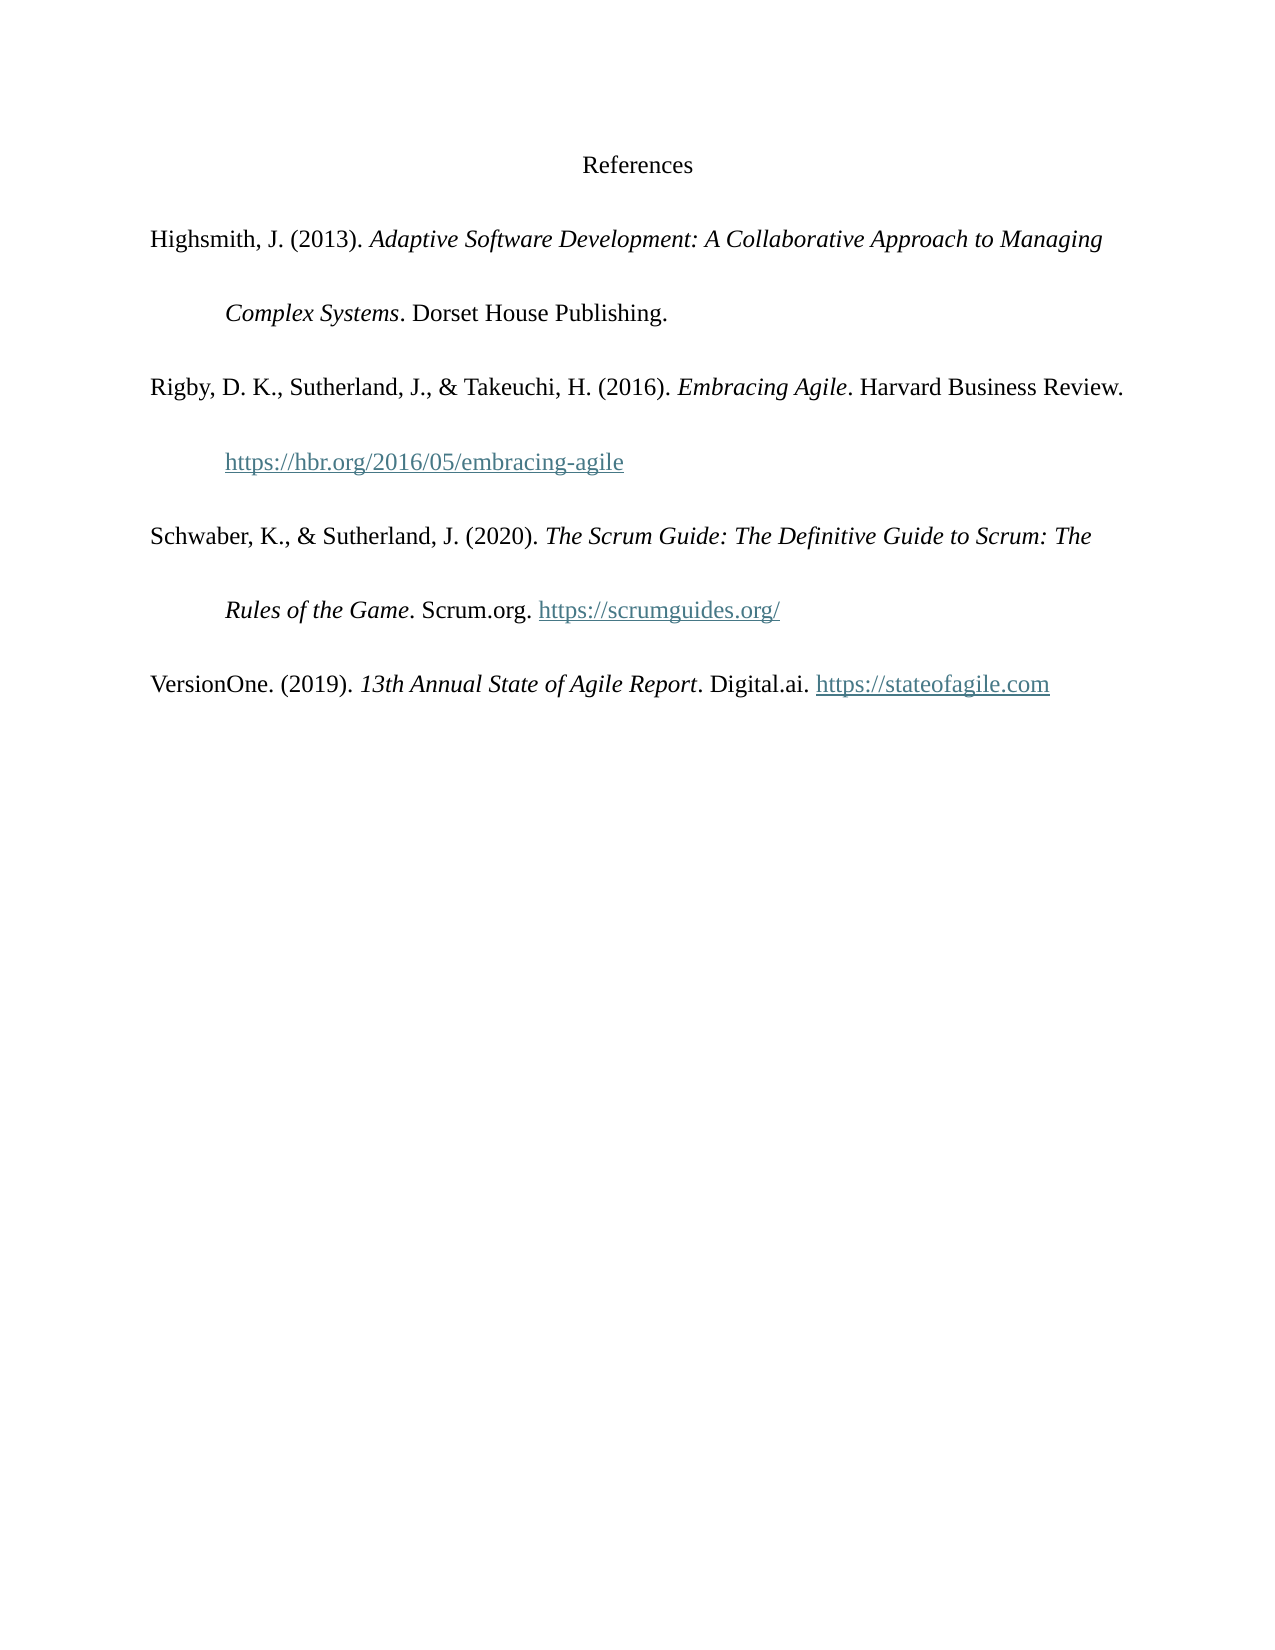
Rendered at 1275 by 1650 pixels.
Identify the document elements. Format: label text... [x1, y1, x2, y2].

text Rigby, D. K., Sutherland, J., & Takeuchi, H. (2016). Embracing Agile. Harvard Business Review. [150, 372, 1125, 401]
text References [150, 150, 1125, 179]
text Schwaber, K., & Sutherland, J. (2020). The Scrum Guide: The Definitive Guide to Scrum: The [150, 521, 1125, 549]
text Complex Systems. Dorset House Publishing. [150, 298, 1125, 327]
text VersionOne. (2019). 13th Annual State of Agile Report. Digital.ai. https://stateofagile.com [150, 669, 1125, 698]
text Rules of the Game. Scrum.org. https://scrumguides.org/ [150, 595, 1125, 624]
text https://hbr.org/2016/05/embracing-agile [150, 447, 1125, 475]
text Highsmith, J. (2013). Adaptive Software Development: A Collaborative Approach to Managing [150, 224, 1125, 253]
